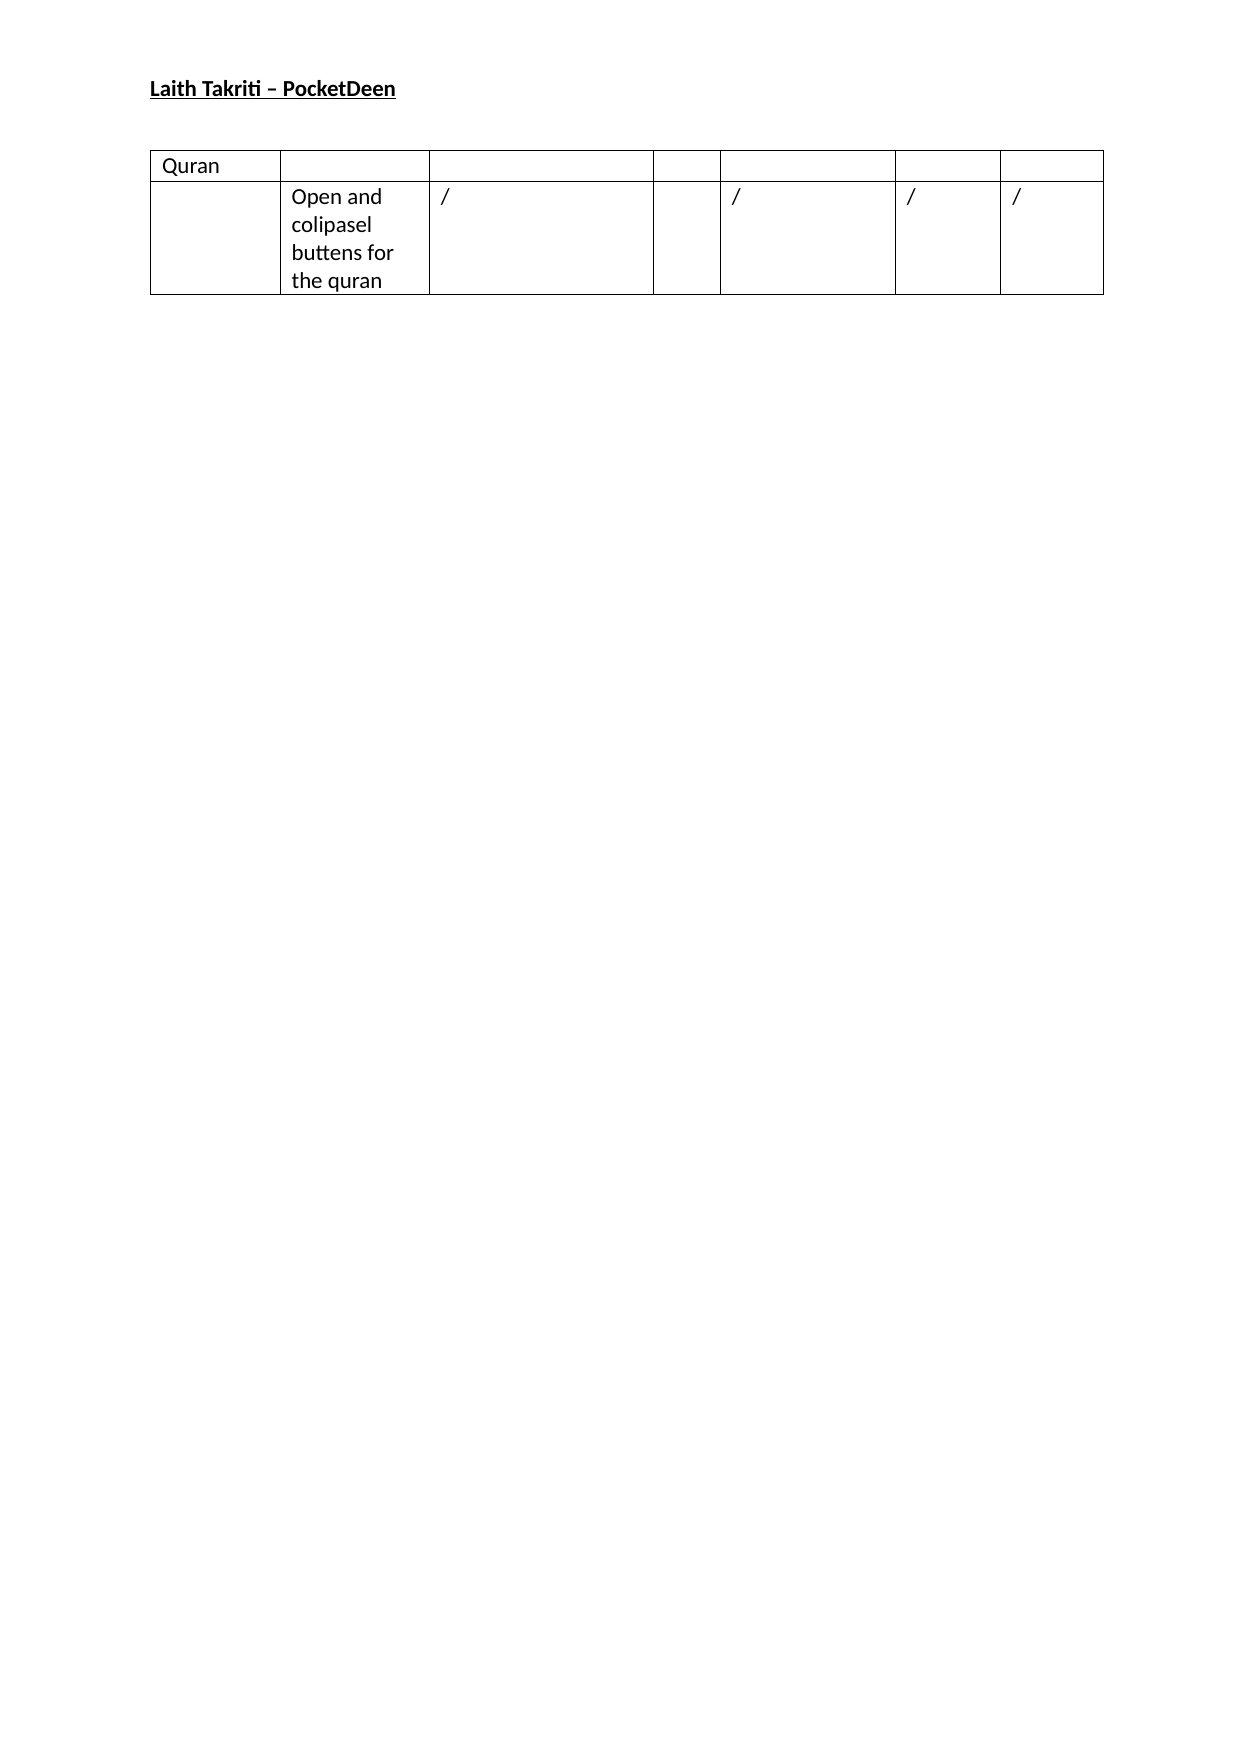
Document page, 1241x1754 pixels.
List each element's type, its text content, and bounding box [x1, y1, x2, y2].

table_cell / [430, 182, 653, 294]
table_cell [281, 151, 429, 181]
table_cell [654, 151, 720, 181]
table_cell [1001, 151, 1103, 181]
table_cell [721, 151, 895, 181]
table_cell Quran [151, 151, 280, 181]
table_cell / [1001, 182, 1103, 294]
table_cell [896, 151, 1000, 181]
table_cell Open and colipasel buttens for the quran [281, 182, 429, 294]
table_cell / [896, 182, 1000, 294]
table_cell [654, 182, 720, 294]
table_cell [151, 182, 280, 294]
table_cell [430, 151, 653, 181]
table_cell / [721, 182, 895, 294]
